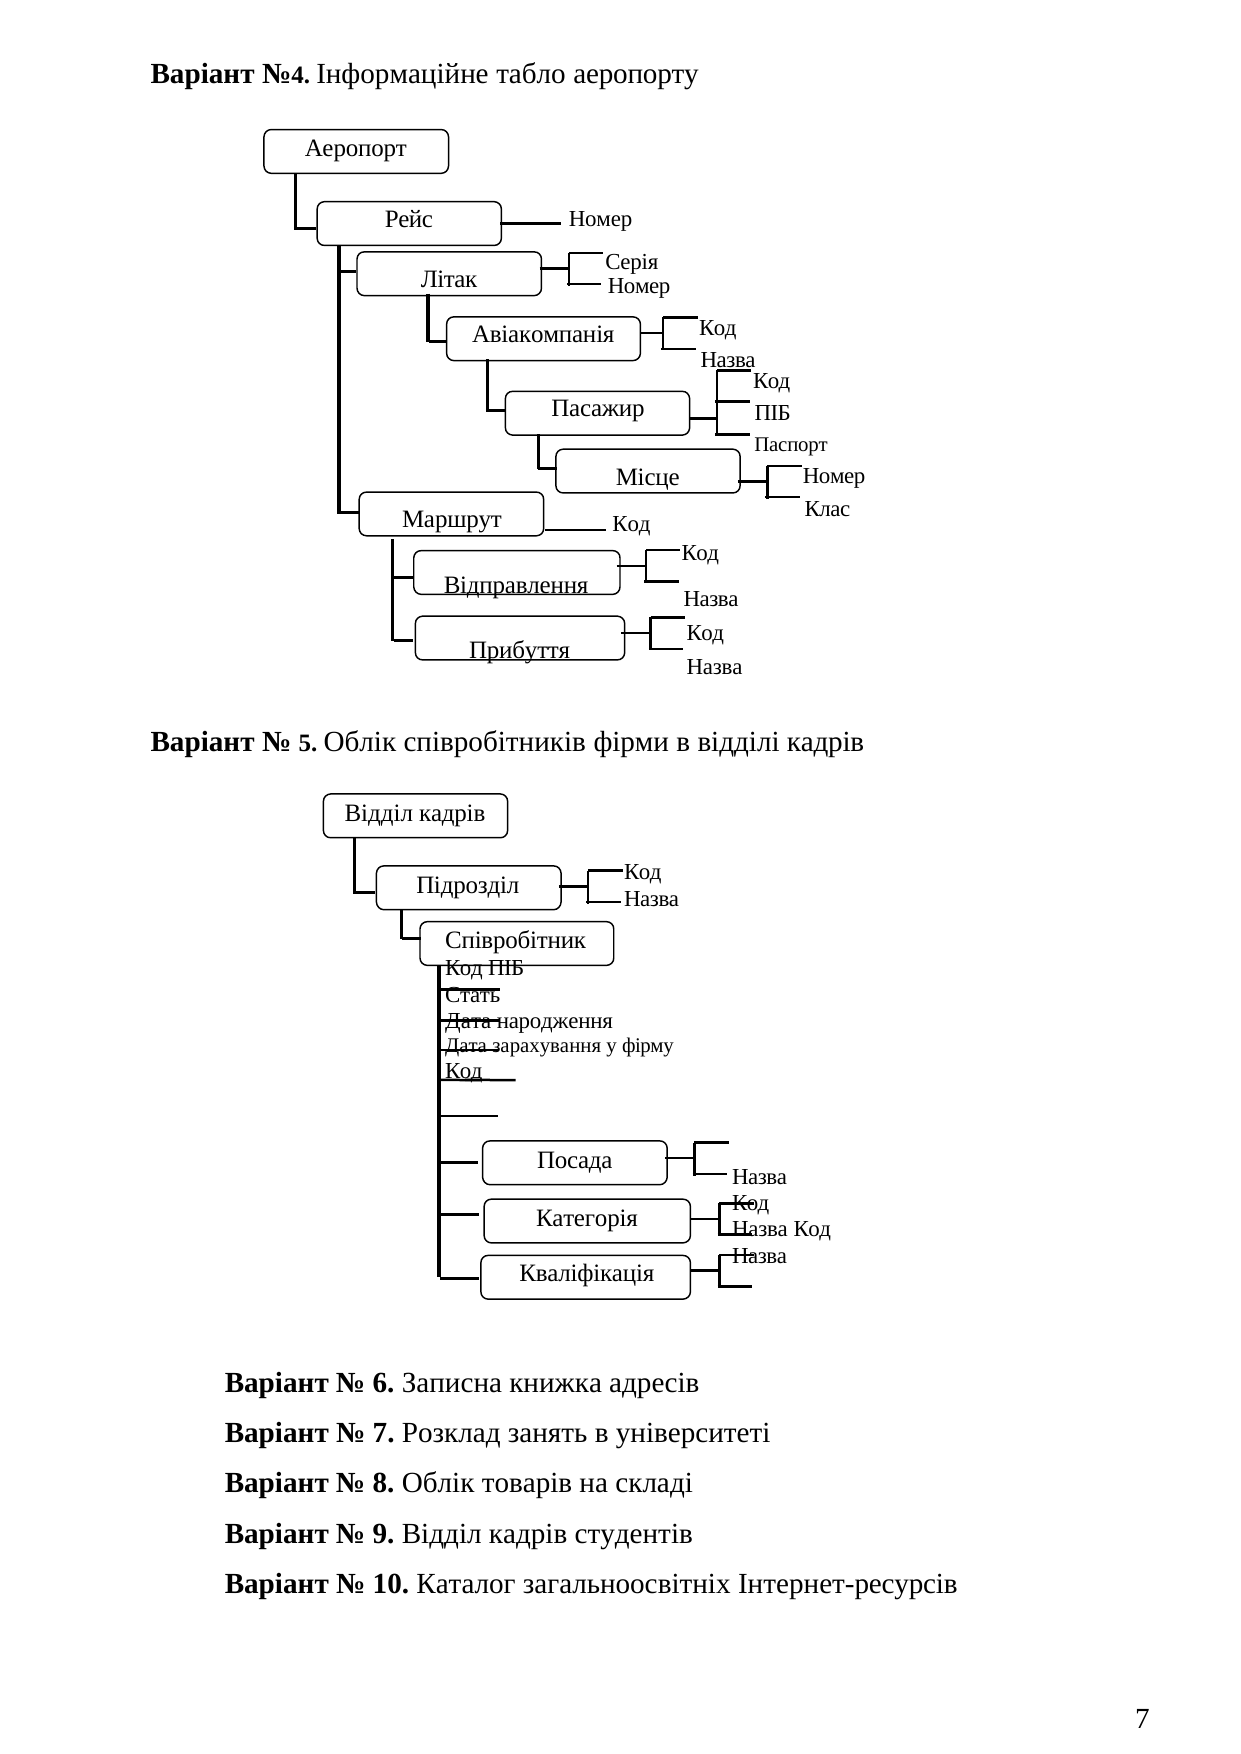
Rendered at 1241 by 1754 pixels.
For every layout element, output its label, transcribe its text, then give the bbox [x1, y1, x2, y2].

text Авіакомпанія [416, 319, 670, 347]
text Код [545, 510, 680, 537]
text Варіант № 5. Облік співробітників фірми в відділі кадрів [150, 724, 1223, 757]
text Номер [112, 276, 670, 297]
text Варіант № 6. Записна книжка адресів Варіант № 7. Розклад занять в університеті Варіант № 8. Облік товарів на складі Варіант № 9. Відділ кадрів студентів [224, 1365, 794, 1549]
text Пасажир [112, 393, 644, 422]
text Назва Код Назва [683, 585, 773, 679]
text Код [753, 372, 1223, 393]
text ПІБ [754, 399, 1223, 426]
text Код Назва [699, 308, 788, 372]
text Маршрут [112, 504, 502, 533]
text Варіант №4. Інформаційне табло аеропорту [150, 56, 1223, 90]
text Аеропорт [304, 133, 1223, 161]
text Місце [616, 462, 680, 490]
text Відправлення Прибуття [443, 570, 590, 664]
text Номер Клас [803, 462, 908, 521]
text Літак Серія [408, 241, 670, 276]
text Код [682, 547, 720, 564]
text Паспорт [754, 432, 1223, 456]
text Рейс Номер [384, 204, 670, 233]
text Варіант № 10. Каталог загальноосвітніх Інтернет-ресурсів [224, 1566, 1223, 1600]
